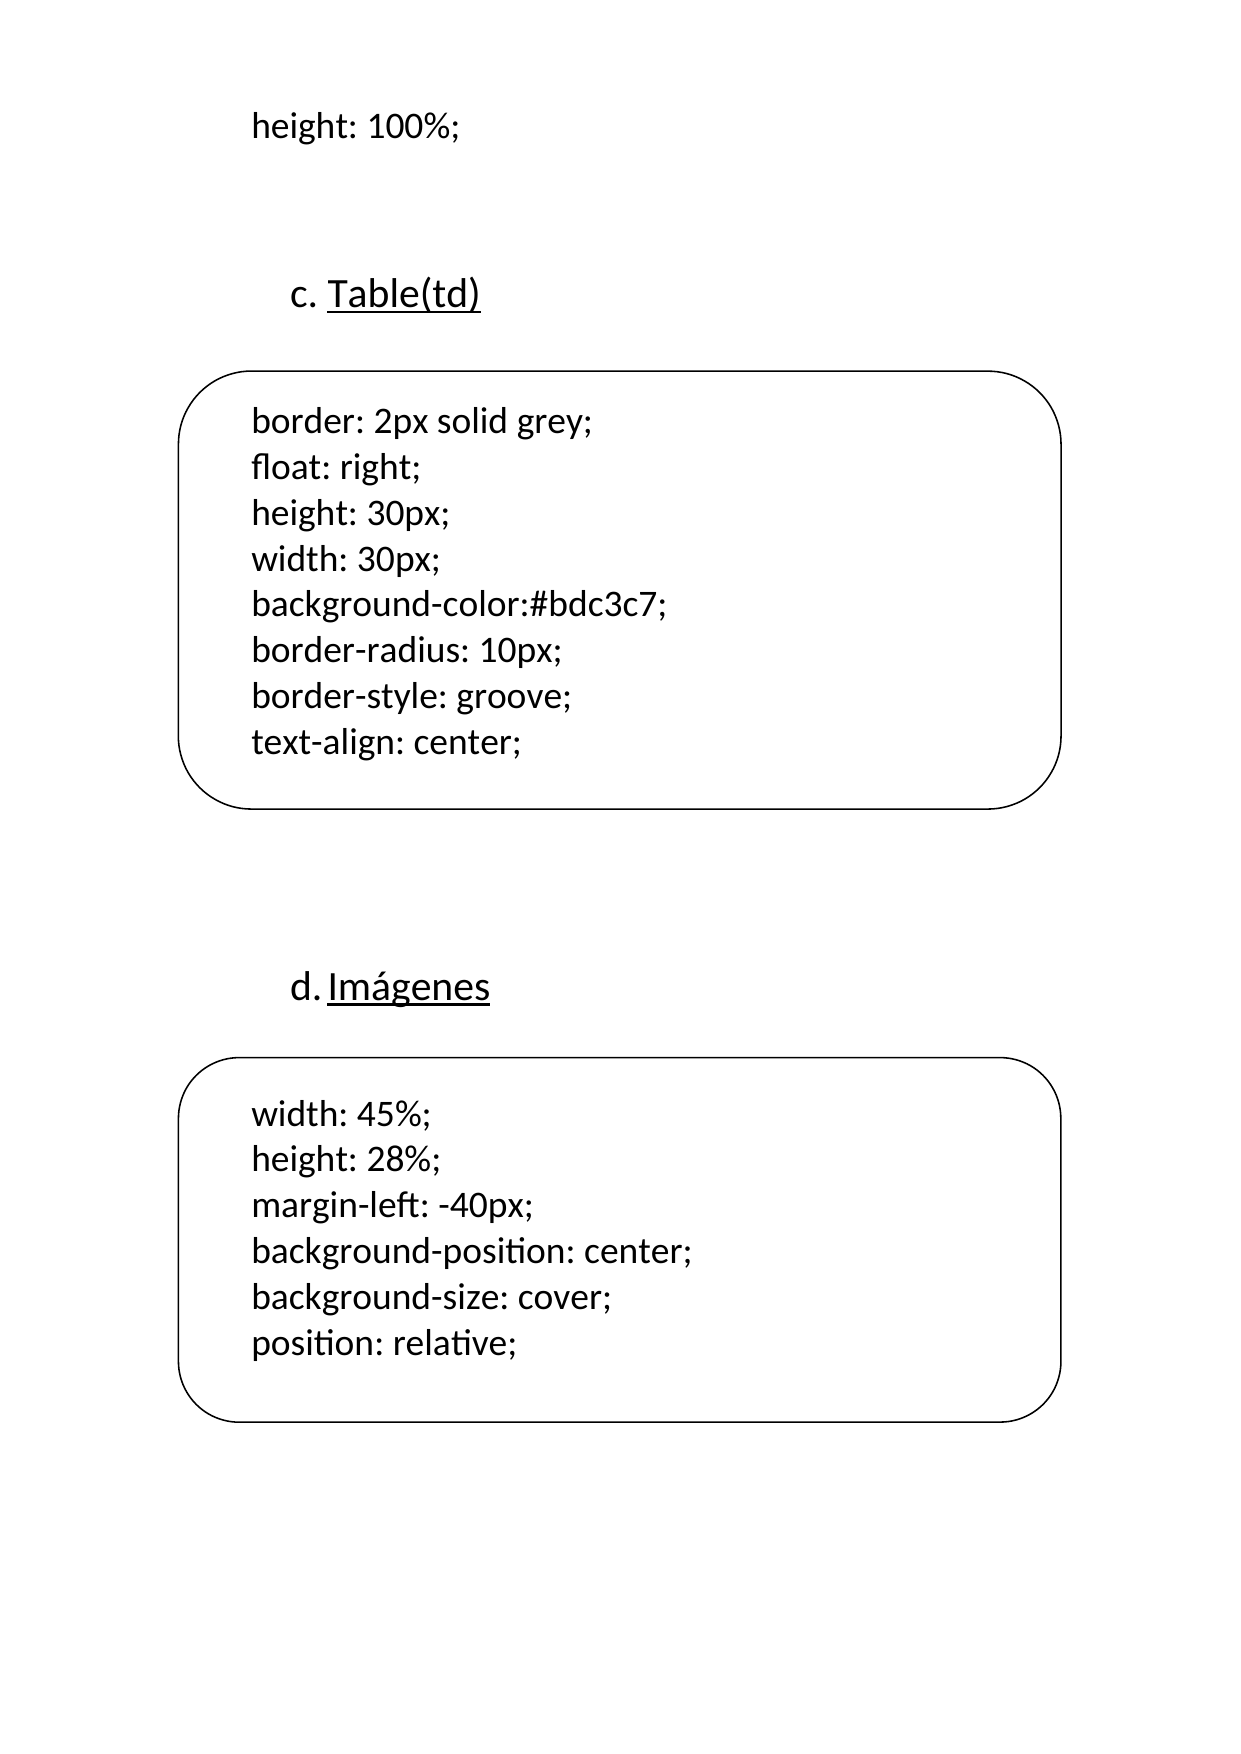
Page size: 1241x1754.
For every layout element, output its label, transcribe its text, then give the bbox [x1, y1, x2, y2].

text float: right; [251, 443, 1060, 489]
list Table(td) [290, 267, 1063, 318]
list Imágenes [290, 960, 1063, 1011]
text height: 100%; [251, 102, 1063, 148]
text margin-left: -40px; [251, 1181, 1060, 1227]
text border-style: groove; [251, 672, 1060, 718]
text width: 45%; [251, 1089, 1060, 1135]
text background-color:#bdc3c7; [251, 580, 1060, 626]
text width: 30px; [251, 534, 1060, 580]
text border-radius: 10px; [251, 626, 1060, 672]
text height: 30px; [251, 489, 1060, 534]
text background-size: cover; [251, 1273, 1060, 1319]
text height: 28%; [251, 1135, 1060, 1181]
text border: 2px solid grey; [251, 397, 1060, 443]
text position: relative; [251, 1319, 1060, 1364]
text background-position: center; [251, 1227, 1060, 1273]
text text-align: center; [251, 718, 1060, 764]
